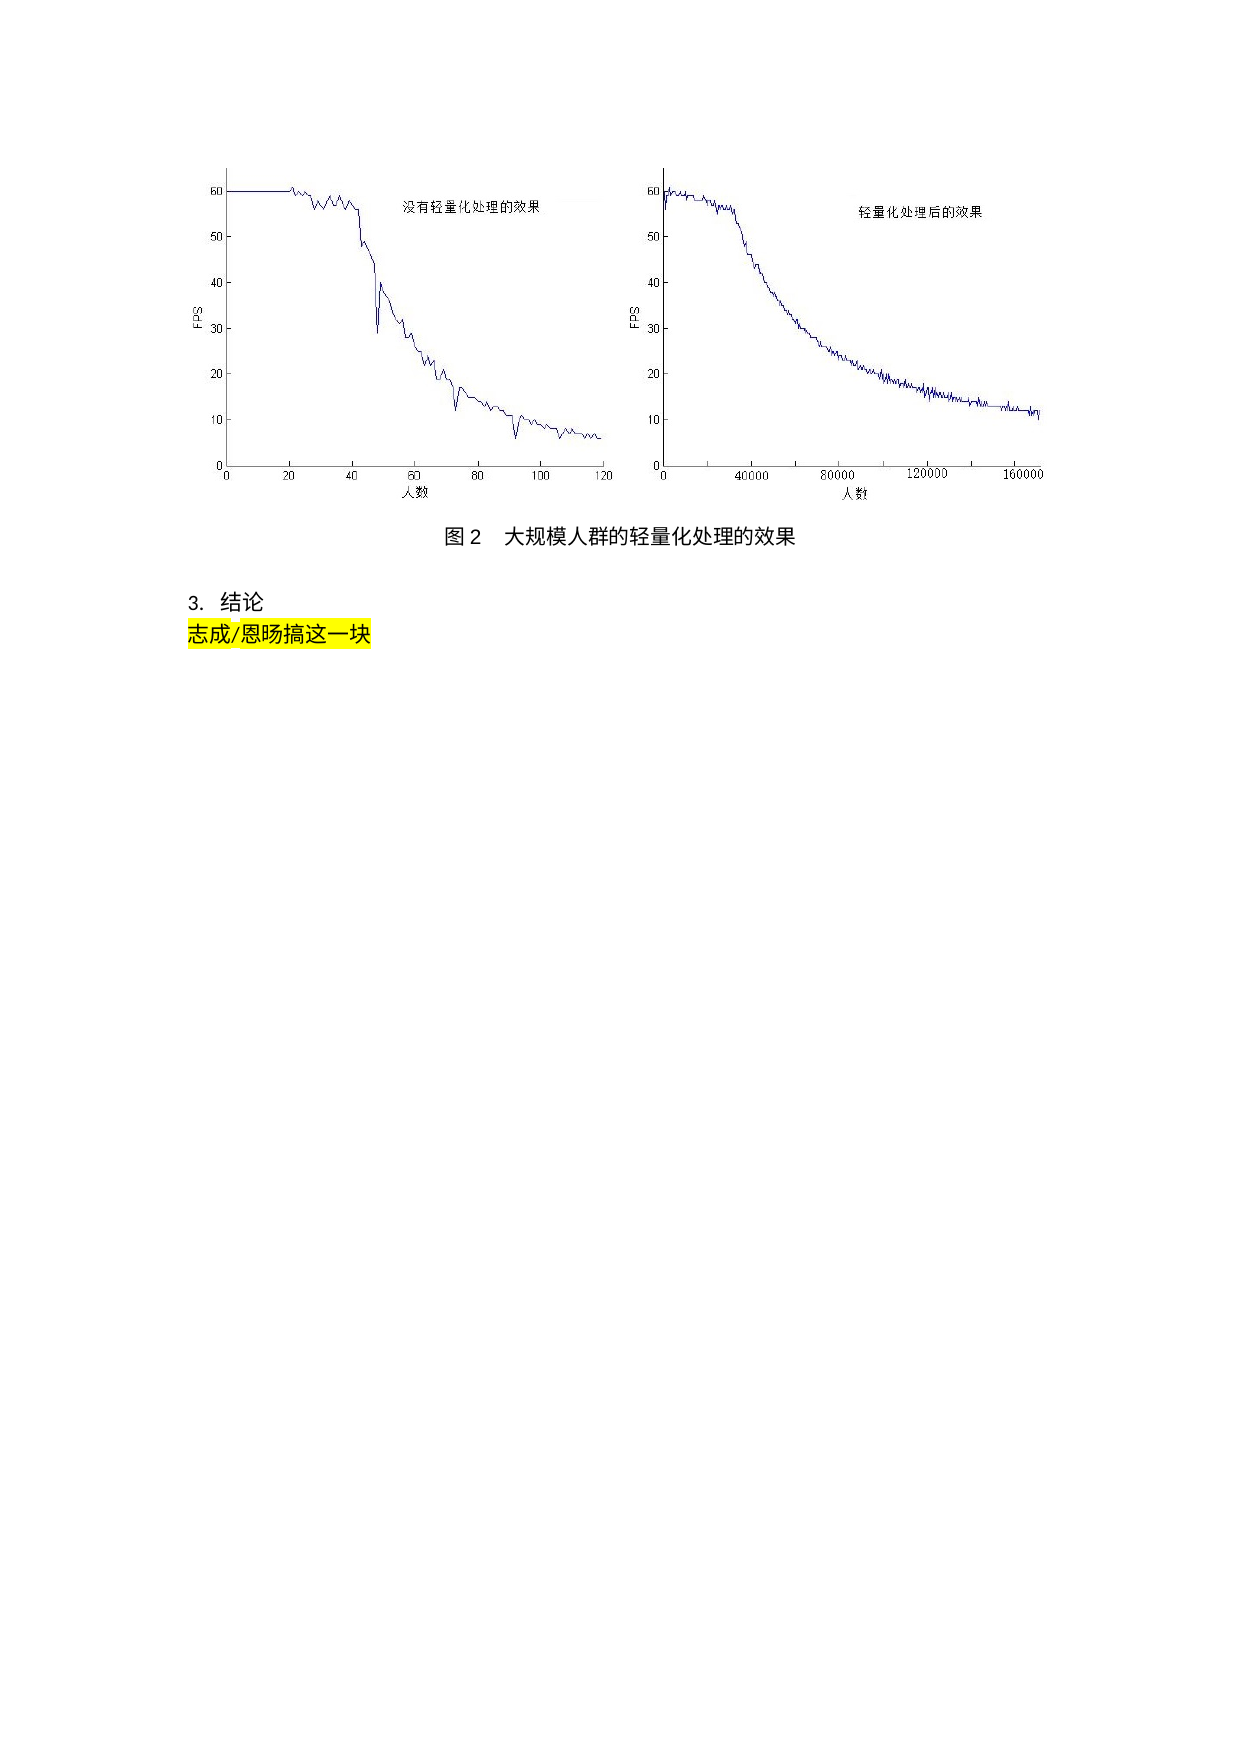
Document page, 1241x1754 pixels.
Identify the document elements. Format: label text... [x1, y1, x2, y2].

picture [187, 162, 1053, 506]
list 结论 [187, 584, 1053, 617]
text 图 2 大规模人群的轻量化处理的效果 [187, 519, 1053, 552]
text 志成/恩旸搞这一块 [187, 617, 1053, 649]
